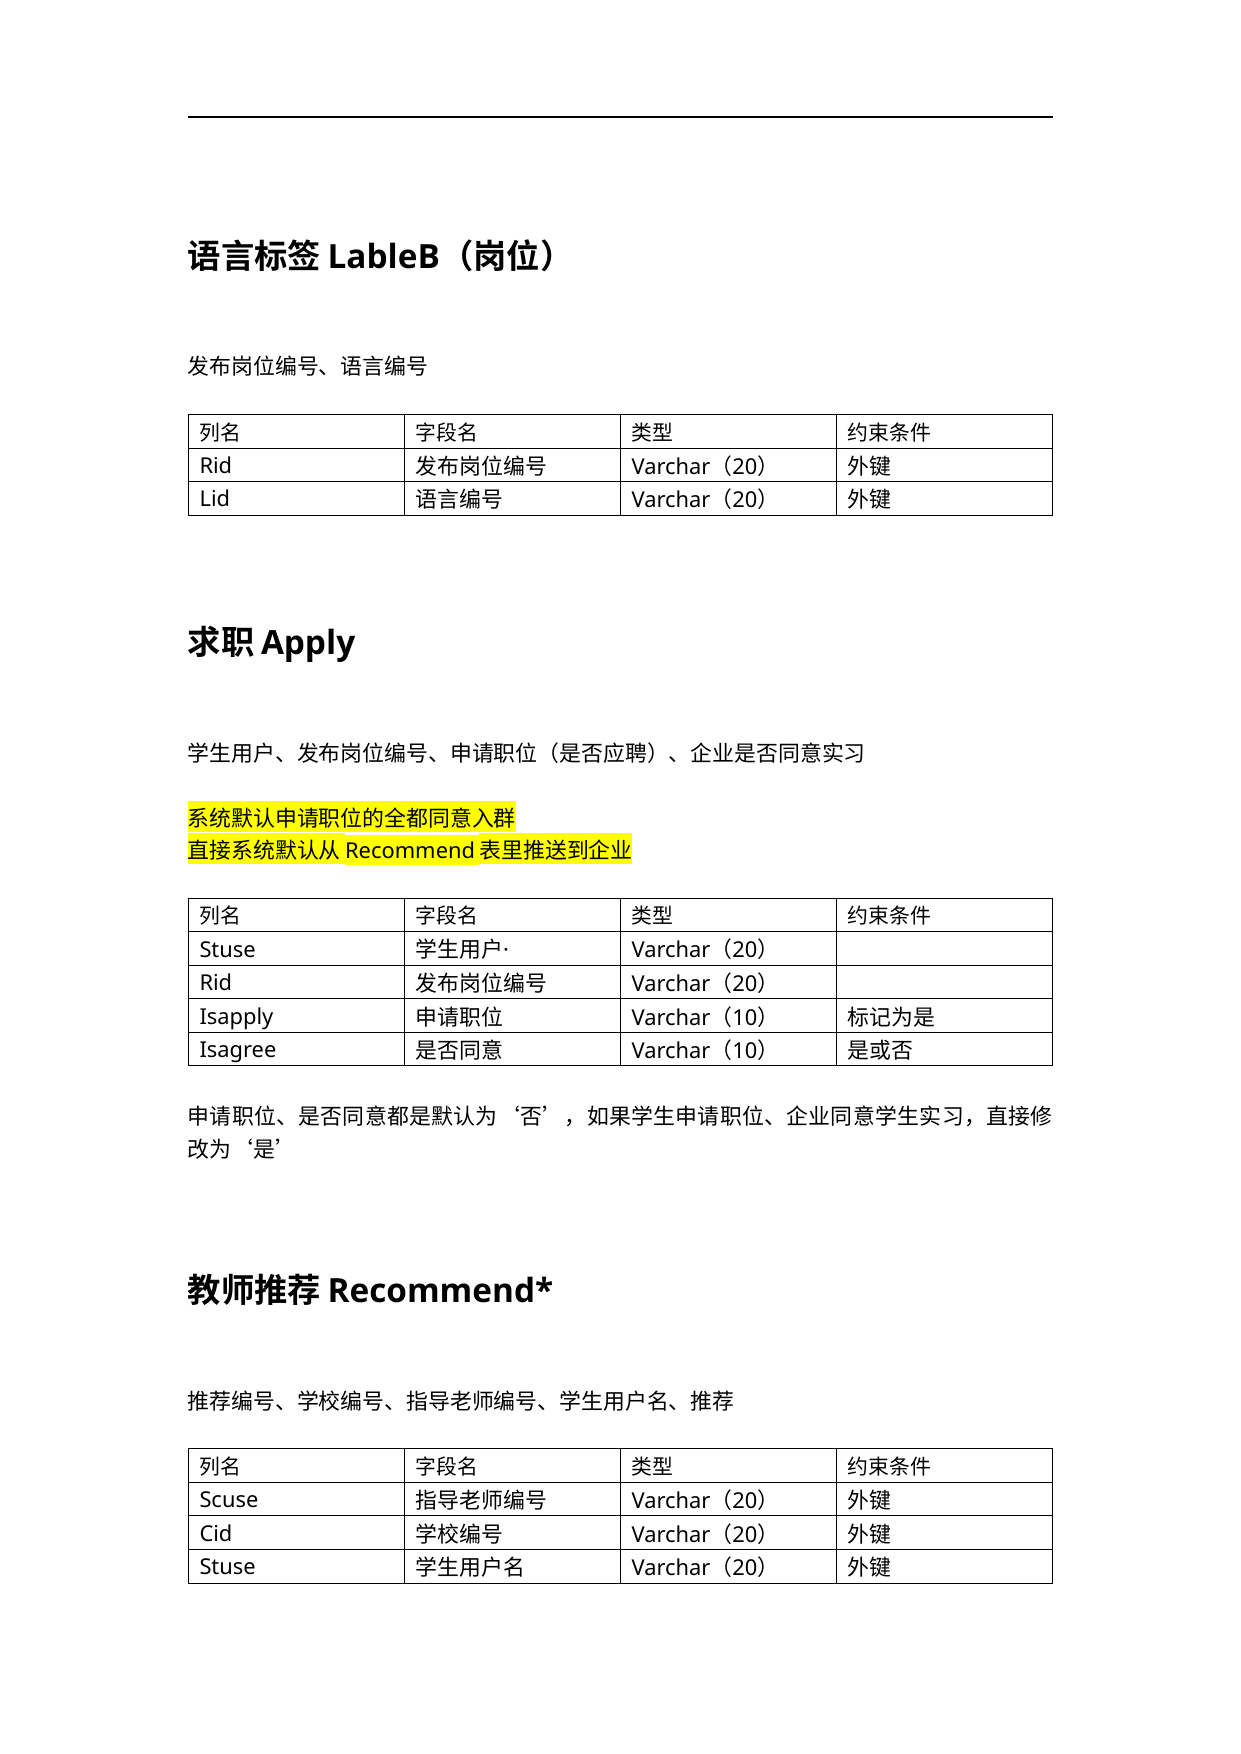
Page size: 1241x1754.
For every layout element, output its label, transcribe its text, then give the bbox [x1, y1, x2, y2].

table_header 类型 [621, 899, 836, 931]
table_cell 是否同意 [405, 1033, 620, 1065]
table_cell 外键 [837, 449, 1052, 481]
table_cell [837, 966, 1052, 998]
table_header 字段名 [405, 899, 620, 931]
table_cell Varchar（20） [621, 932, 836, 965]
table_header 约束条件 [837, 415, 1052, 447]
table_cell 外键 [837, 1483, 1052, 1515]
text 学生用户、发布岗位编号、申请职位（是否应聘）、企业是否同意实习 [187, 735, 1053, 768]
table_cell Varchar（10） [621, 1033, 836, 1065]
text 申请职位、是否同意都是默认为‘否’，如果学生申请职位、企业同意学生实习，直接修改为‘是’ [187, 1099, 1053, 1164]
table_cell Rid [189, 449, 404, 481]
table_cell Rid [189, 966, 404, 998]
table_header 字段名 [405, 415, 620, 447]
table_header 约束条件 [837, 899, 1052, 931]
table_cell 发布岗位编号 [405, 966, 620, 998]
table_cell Varchar（20） [621, 482, 836, 514]
text 直接系统默认从Recommend表里推送到企业 [479, 833, 1053, 865]
table_cell 语言编号 [405, 482, 620, 514]
table_cell Scuse [189, 1483, 404, 1515]
table_cell Lid [189, 482, 404, 514]
table_cell Varchar（20） [621, 449, 836, 481]
table_cell 标记为是 [837, 999, 1052, 1032]
table_cell [837, 932, 1052, 965]
table_cell Varchar（10） [621, 999, 836, 1032]
table_header 类型 [621, 415, 836, 447]
text 发布岗位编号、语言编号 [187, 349, 1053, 381]
subtitle 求职Apply [187, 608, 1053, 673]
table_header 列名 [189, 415, 404, 447]
table_cell Stuse [189, 932, 404, 965]
table_header 列名 [189, 1449, 404, 1482]
table_header 列名 [189, 899, 404, 931]
table_header 字段名 [405, 1449, 620, 1482]
table_cell 学校编号 [405, 1516, 620, 1549]
table_cell Varchar（20） [621, 1516, 836, 1549]
table_cell Isagree [189, 1033, 404, 1065]
text 系统默认申请职位的全都同意入群 [187, 800, 1053, 833]
table_cell Varchar（20） [621, 966, 836, 998]
table_cell Cid [189, 1516, 404, 1549]
table_cell 学生用户· [405, 932, 620, 965]
table_cell 指导老师编号 [405, 1483, 620, 1515]
table_cell 申请职位 [405, 999, 620, 1032]
text 推荐编号、学校编号、指导老师编号、学生用户名、推荐 [187, 1383, 1053, 1416]
table_cell Varchar（20） [621, 1483, 836, 1515]
table_cell Isapply [189, 999, 404, 1032]
table_cell 外键 [837, 1516, 1052, 1549]
table_cell 外键 [837, 1550, 1052, 1582]
subtitle 语言标签LableB（岗位） [187, 222, 1053, 287]
table_cell 发布岗位编号 [405, 449, 620, 481]
table_cell Varchar（20） [621, 1550, 836, 1582]
subtitle 教师推荐Recommend* [187, 1256, 1053, 1321]
table_cell 外键 [837, 482, 1052, 514]
table_cell 是或否 [837, 1033, 1052, 1065]
table_header 类型 [621, 1449, 836, 1482]
table_cell 学生用户名 [405, 1550, 620, 1582]
table_header 约束条件 [837, 1449, 1052, 1482]
table_cell Stuse [189, 1550, 404, 1582]
